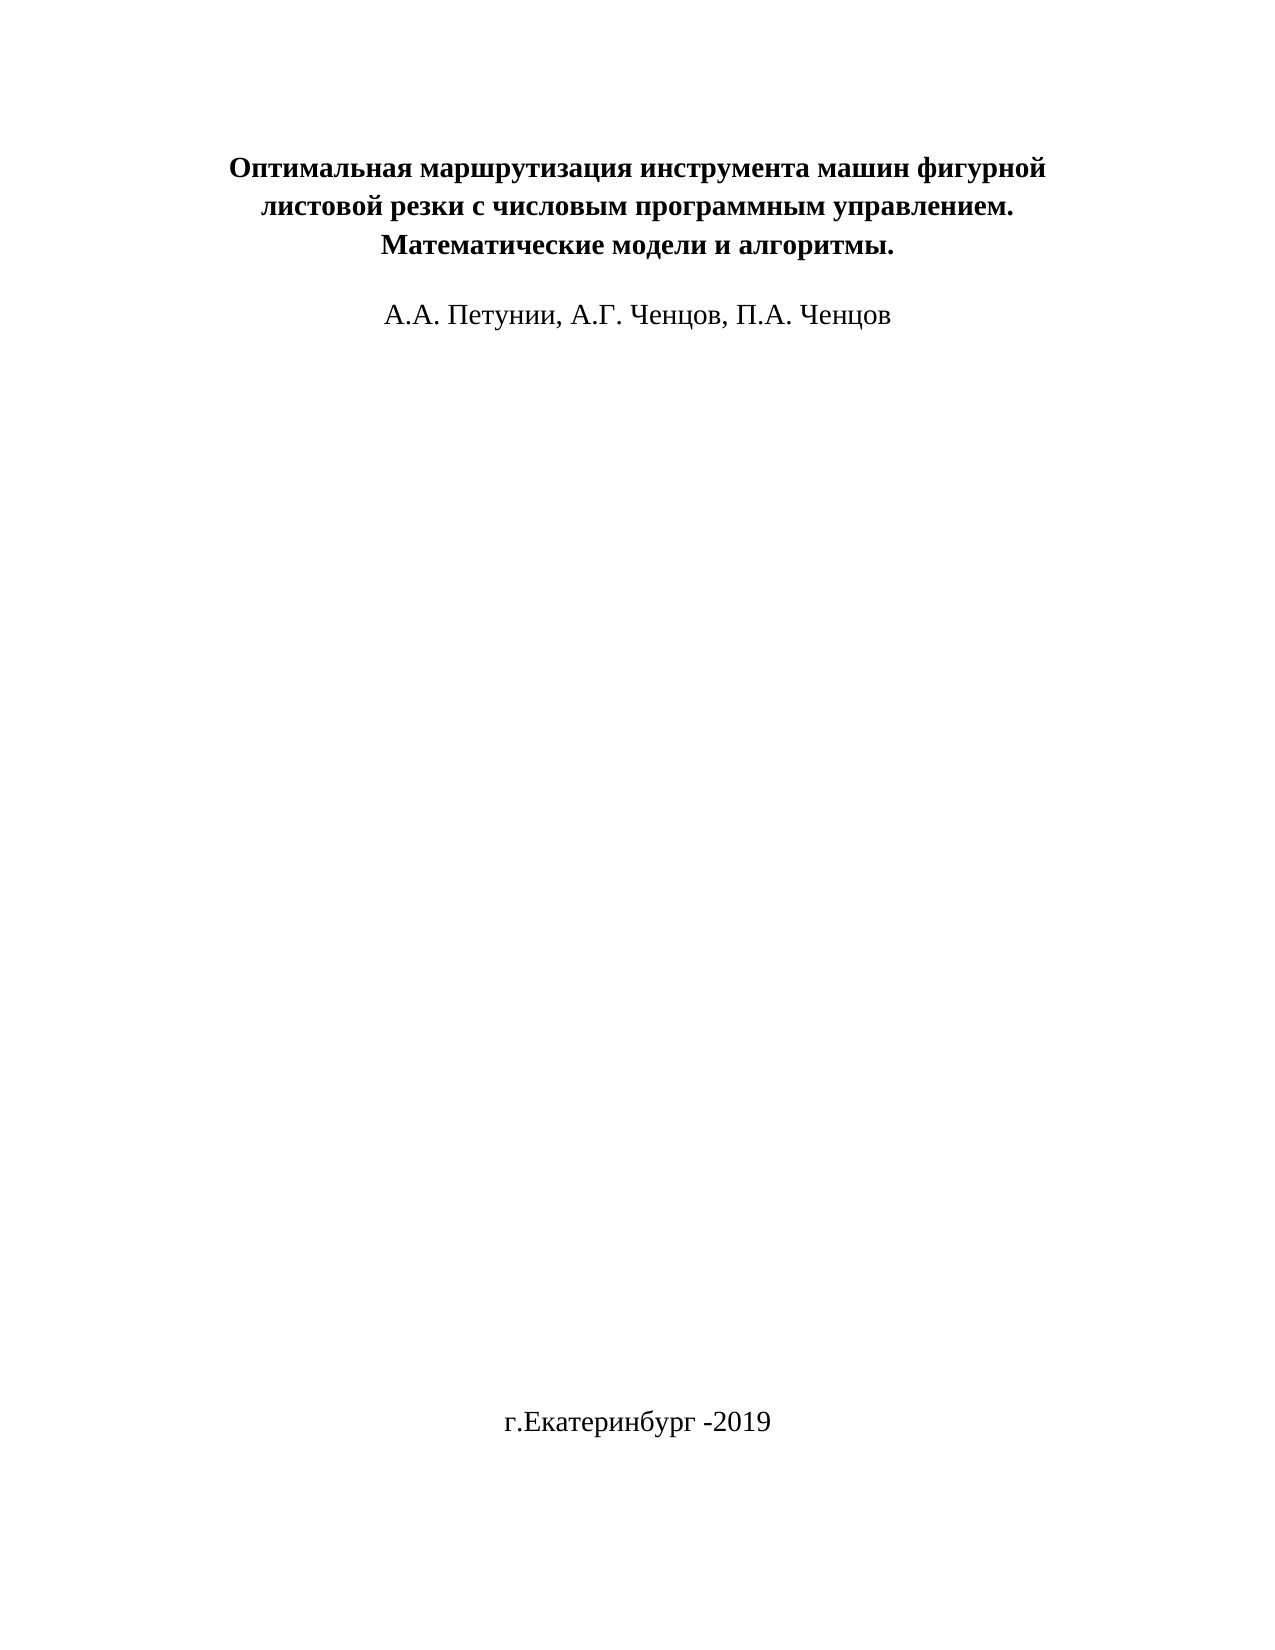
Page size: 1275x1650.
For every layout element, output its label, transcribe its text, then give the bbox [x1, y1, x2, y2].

text А.А. Петунии, А.Г. Ченцов, П.А. Ченцов [150, 297, 1125, 331]
text Оптимальная маршрутизация инструмента машин фигурной листовой резки с числовым программным управлением. Математические модели и алгоритмы. [150, 150, 1125, 261]
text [150, 1404, 1125, 1438]
